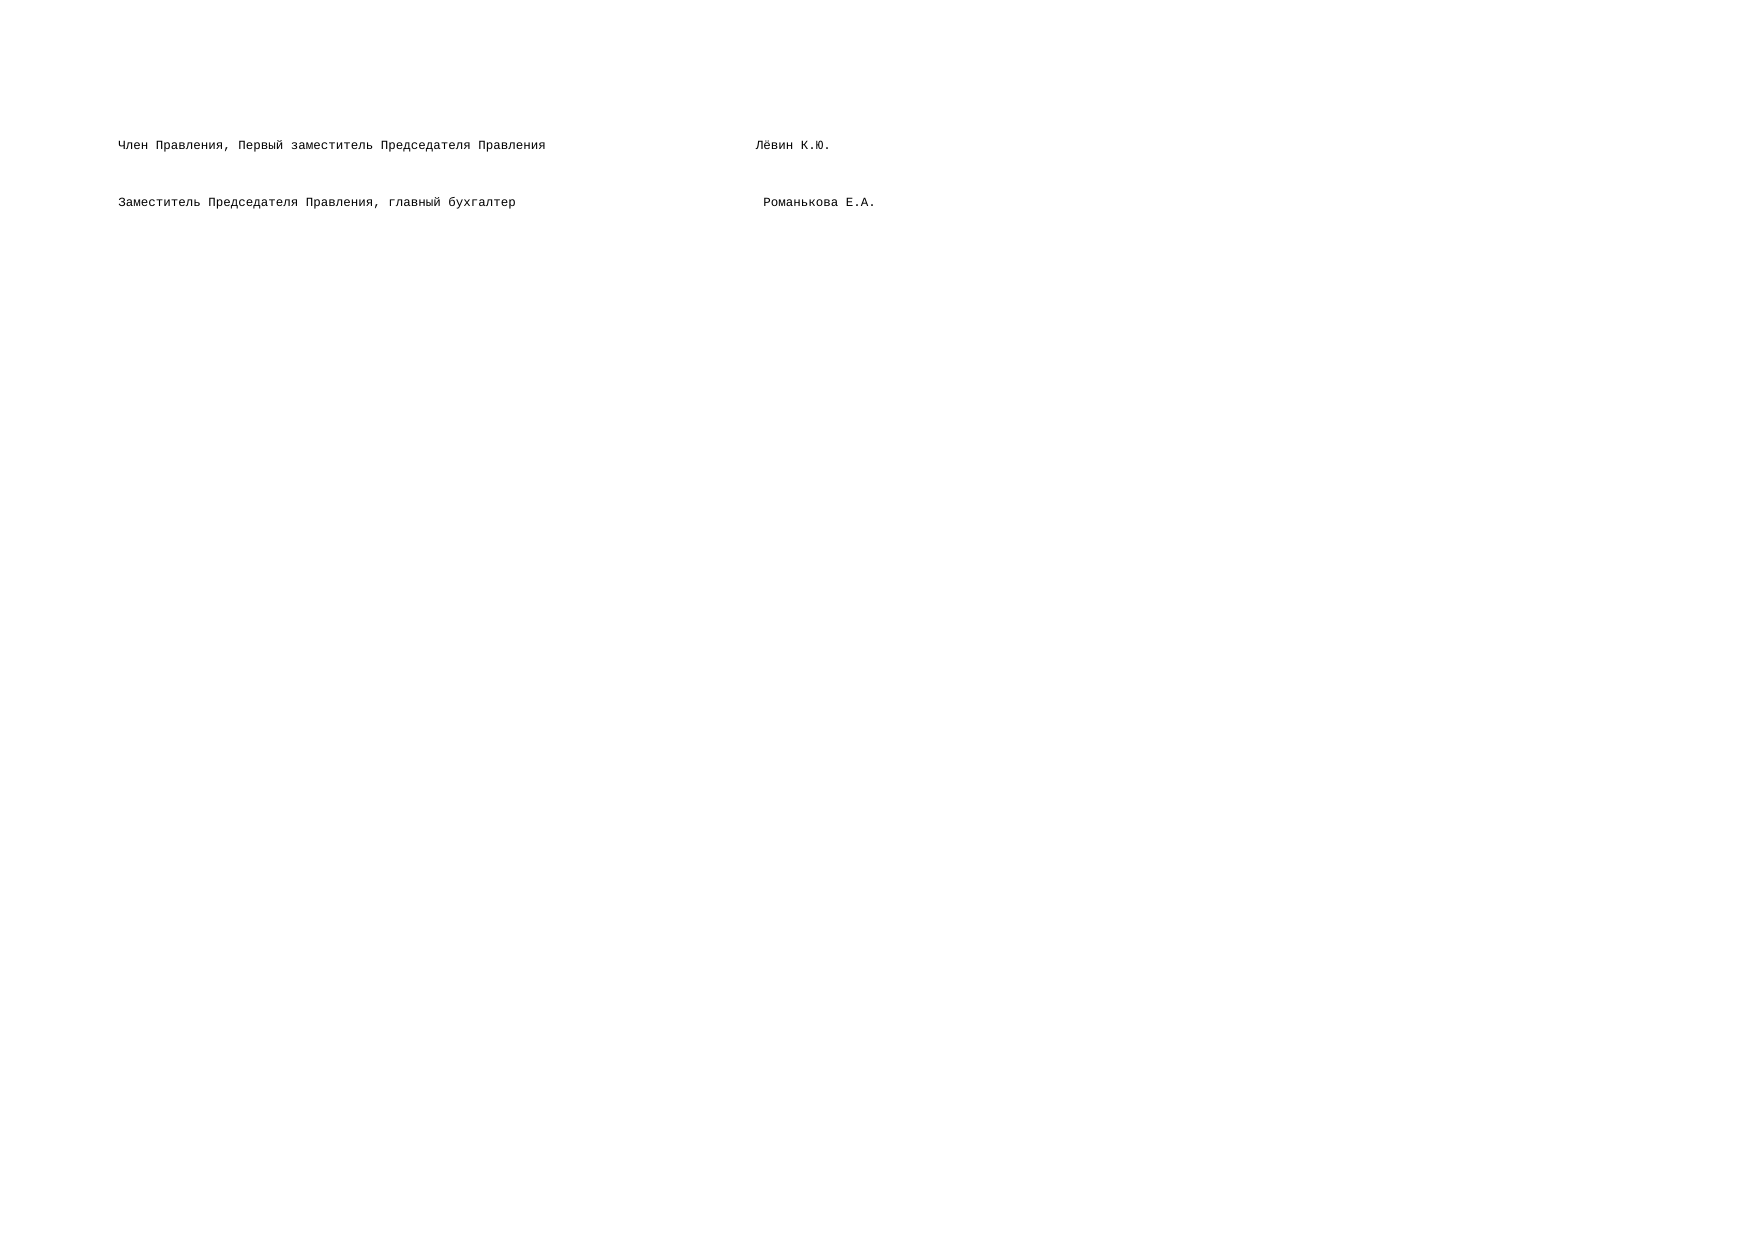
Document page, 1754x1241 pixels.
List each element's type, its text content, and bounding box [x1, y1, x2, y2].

text Член Правления, Первый заместитель Председателя Правления Лёвин К.Ю. [118, 139, 1636, 153]
text Заместитель Председателя Правления, главный бухгалтер Романькова Е.А. [118, 196, 1636, 210]
